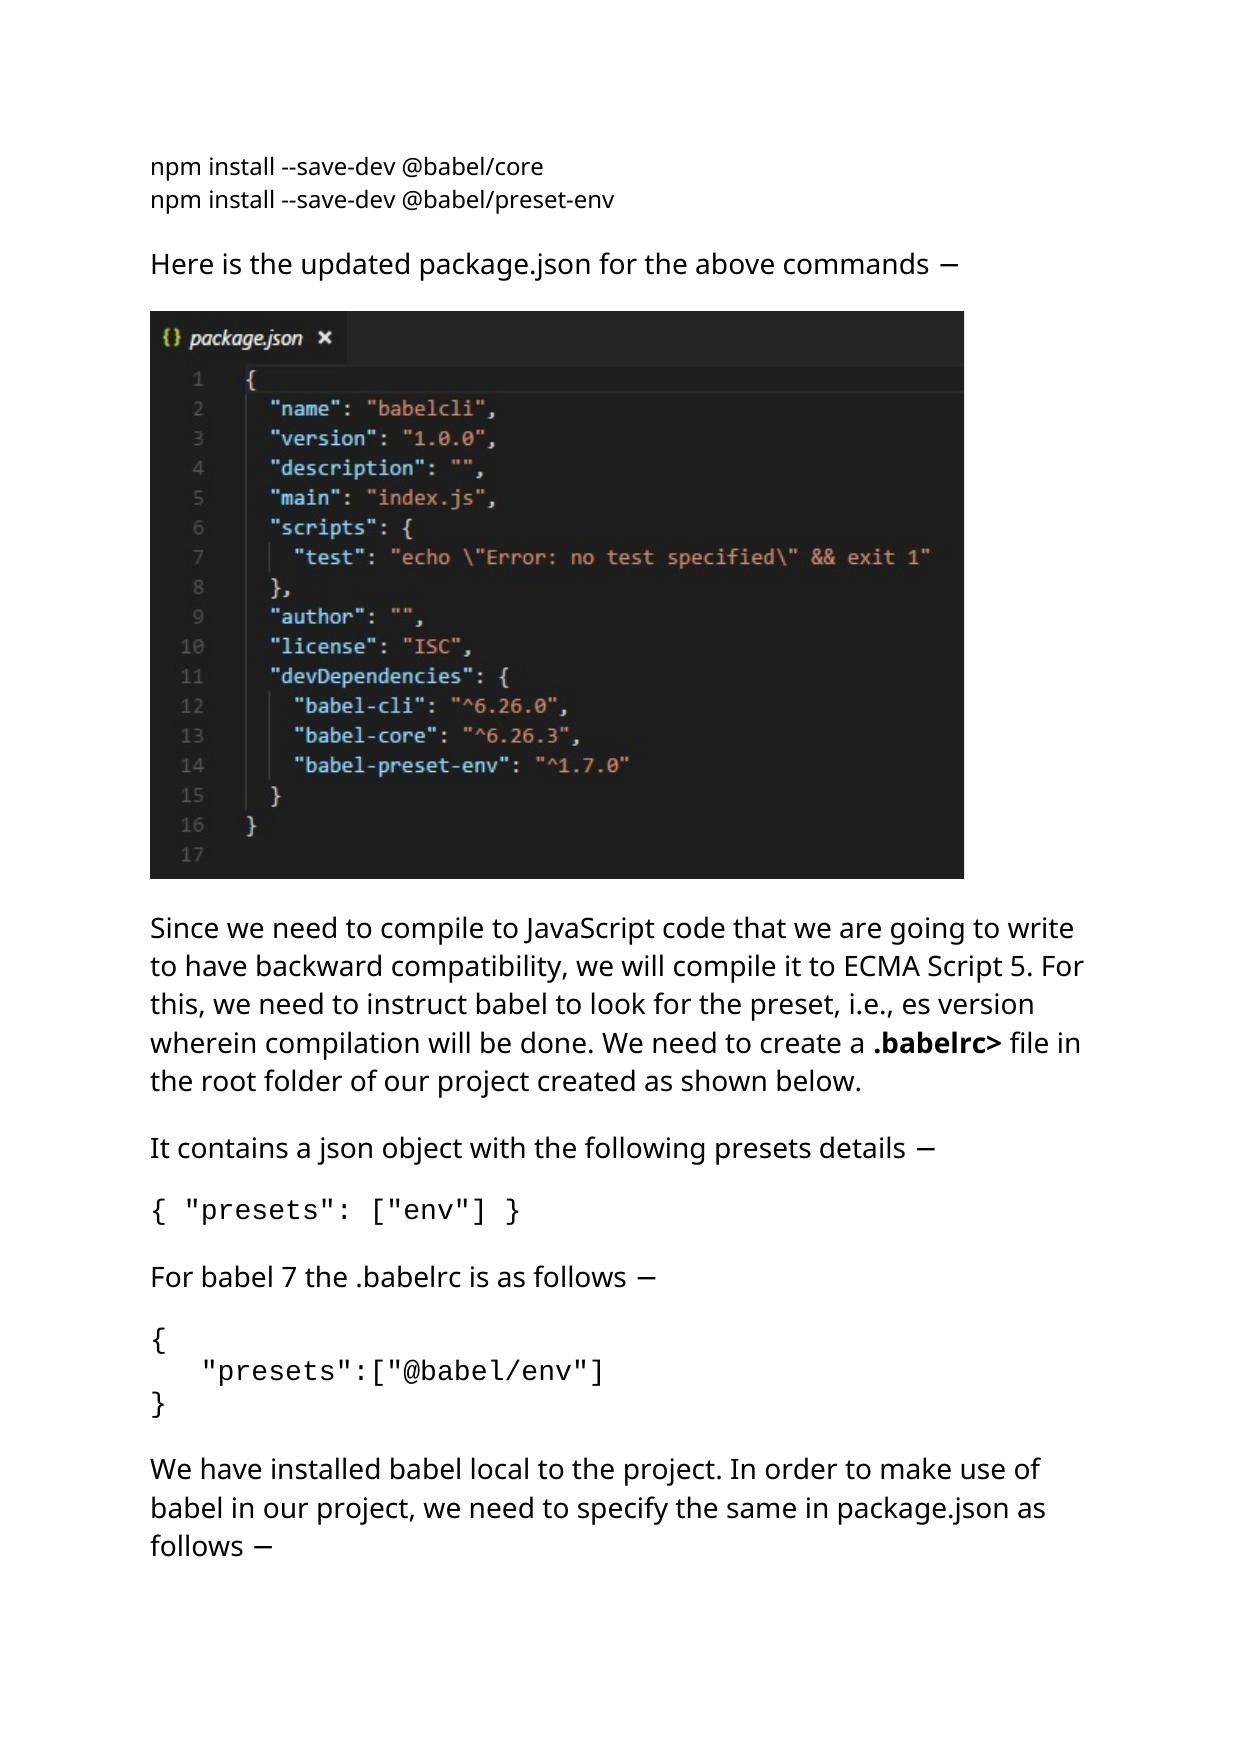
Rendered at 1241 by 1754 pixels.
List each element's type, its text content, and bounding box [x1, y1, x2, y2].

text Since we need to compile to JavaScript code that we are going to write to have backward compatibility, we will compile it to ECMA Script 5. For this, we need to instruct babel to look for the preset, i.e., es version wherein compilation will be done. We need to create a .babelrc> file in the root folder of our project created as shown below. [150, 908, 1090, 1100]
text npm install --save-dev @babel/preset-env [150, 183, 1090, 215]
text For babel 7 the .babelrc is as follows − [150, 1257, 1090, 1296]
picture [150, 311, 965, 879]
text It contains a json object with the following presets details − [150, 1129, 1090, 1167]
text We have installed babel local to the project. In order to make use of babel in our project, we need to specify the same in package.json as follows − [150, 1450, 1090, 1565]
text { "presets": ["env"] } [150, 1196, 1090, 1228]
text "presets":["@babel/env"] [150, 1357, 1090, 1389]
text npm install --save-dev @babel/core [150, 150, 1090, 183]
text Here is the updated package.json for the above commands − [150, 244, 1090, 283]
text } [150, 1389, 1090, 1421]
text { [150, 1325, 1090, 1357]
